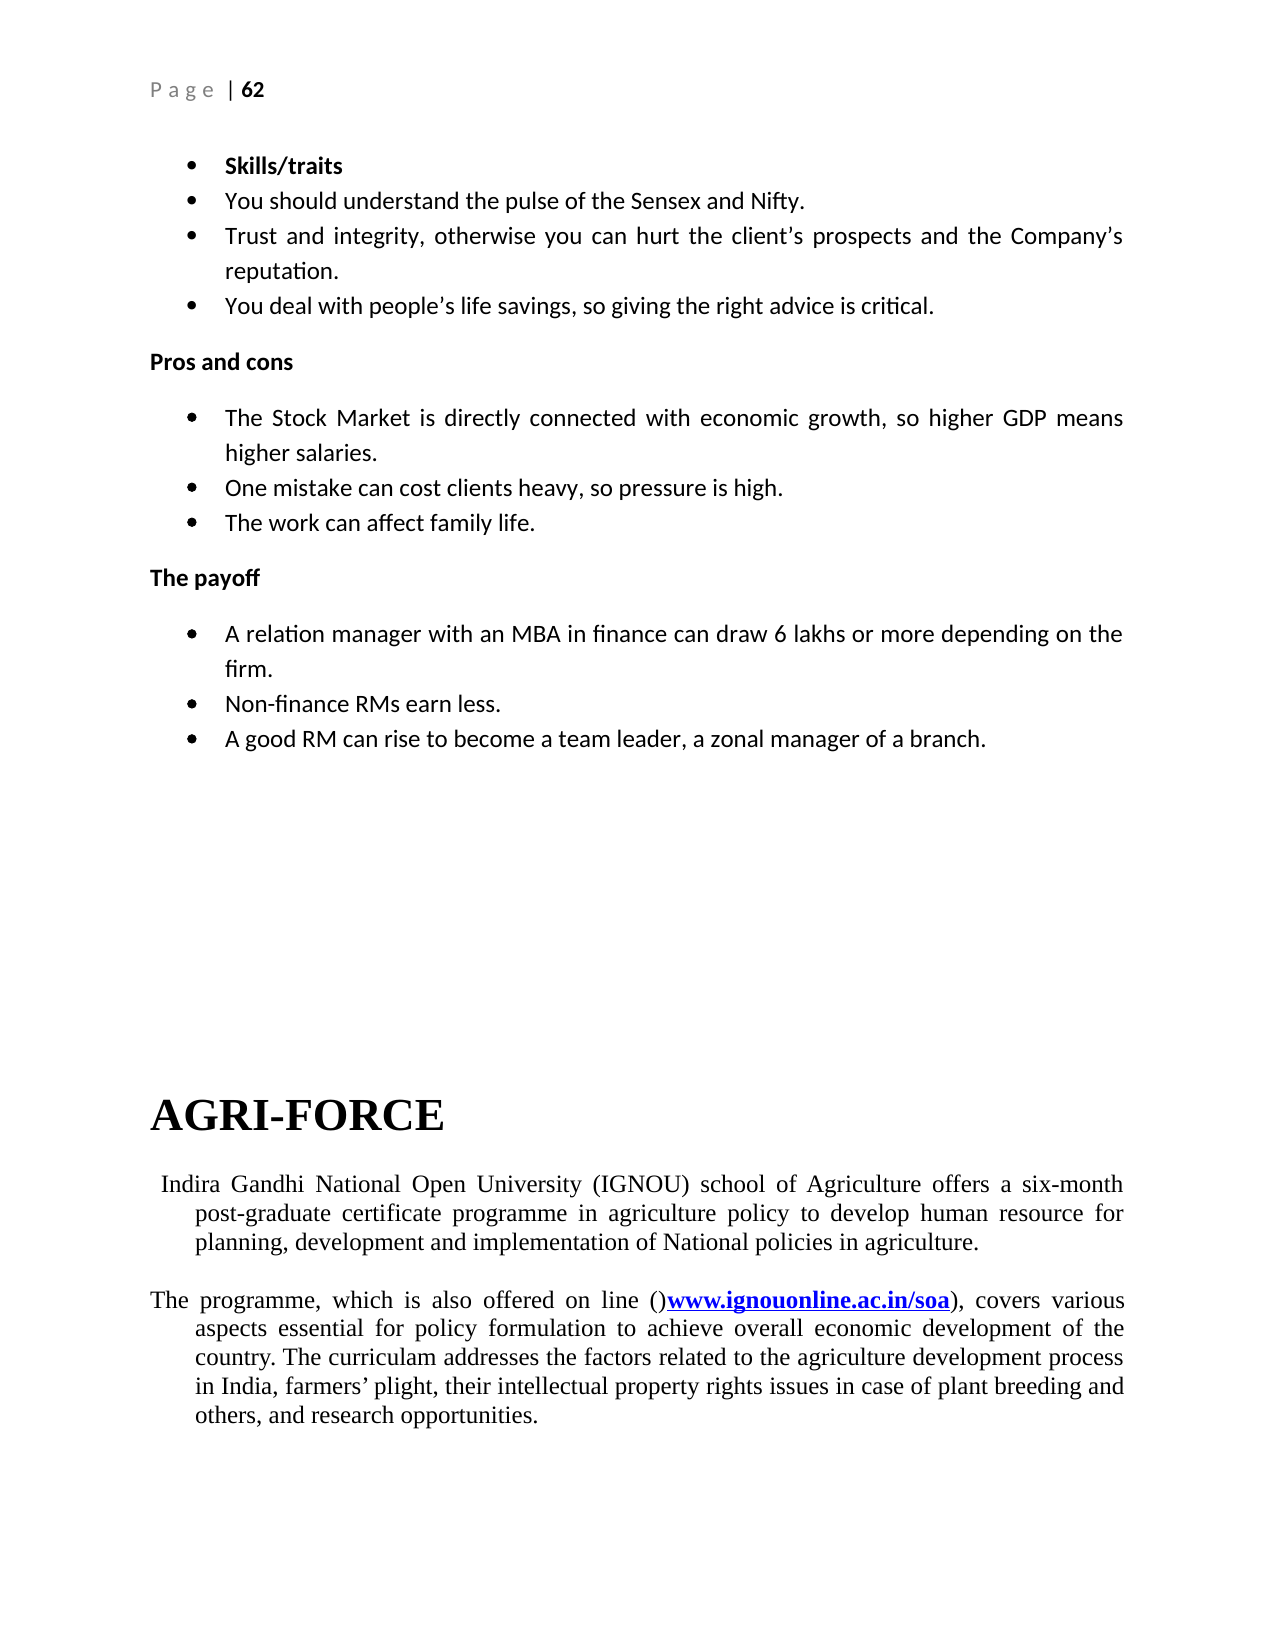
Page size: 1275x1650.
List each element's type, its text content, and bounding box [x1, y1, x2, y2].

subtitle The programme, which is also offered on line ()www.ignouonline.ac.in/soa), covers various aspects essential for policy formulation to achieve overall economic development of the country. The curriculam addresses the factors related to the agriculture development process in India, farmers’ plight, their intellectual property rights issues in case of plant breeding and others, and research opportunities. [150, 1285, 1125, 1428]
list One mistake can cost clients heavy, so pressure is high. [187, 472, 1125, 502]
text Pros and cons [150, 346, 1125, 376]
list You deal with people’s life savings, so giving the right advice is critical. [187, 290, 1125, 321]
text The payoff [150, 562, 1125, 593]
list Non-finance RMs earn less. [187, 688, 1125, 719]
list Trust and integrity, otherwise you can hurt the client’s prospects and the Company’s reputation. [187, 220, 1125, 286]
list A good RM can rise to become a team leader, a zonal manager of a branch. [187, 723, 1125, 754]
subtitle AGRI-FORCE [150, 1087, 1125, 1140]
list A relation manager with an MBA in finance can draw 6 lakhs or more depending on the firm. [187, 618, 1125, 684]
subtitle Indira Gandhi National Open University (IGNOU) school of Agriculture offers a six-month post-graduate certificate programme in agriculture policy to develop human resource for planning, development and implementation of National policies in agriculture. [150, 1169, 1125, 1256]
list You should understand the pulse of the Sensex and Nifty. [187, 185, 1125, 216]
list Skills/traits [187, 150, 1125, 181]
list The Stock Market is directly connected with economic growth, so higher GDP means higher salaries. [187, 402, 1125, 467]
list The work can affect family life. [187, 507, 1125, 537]
